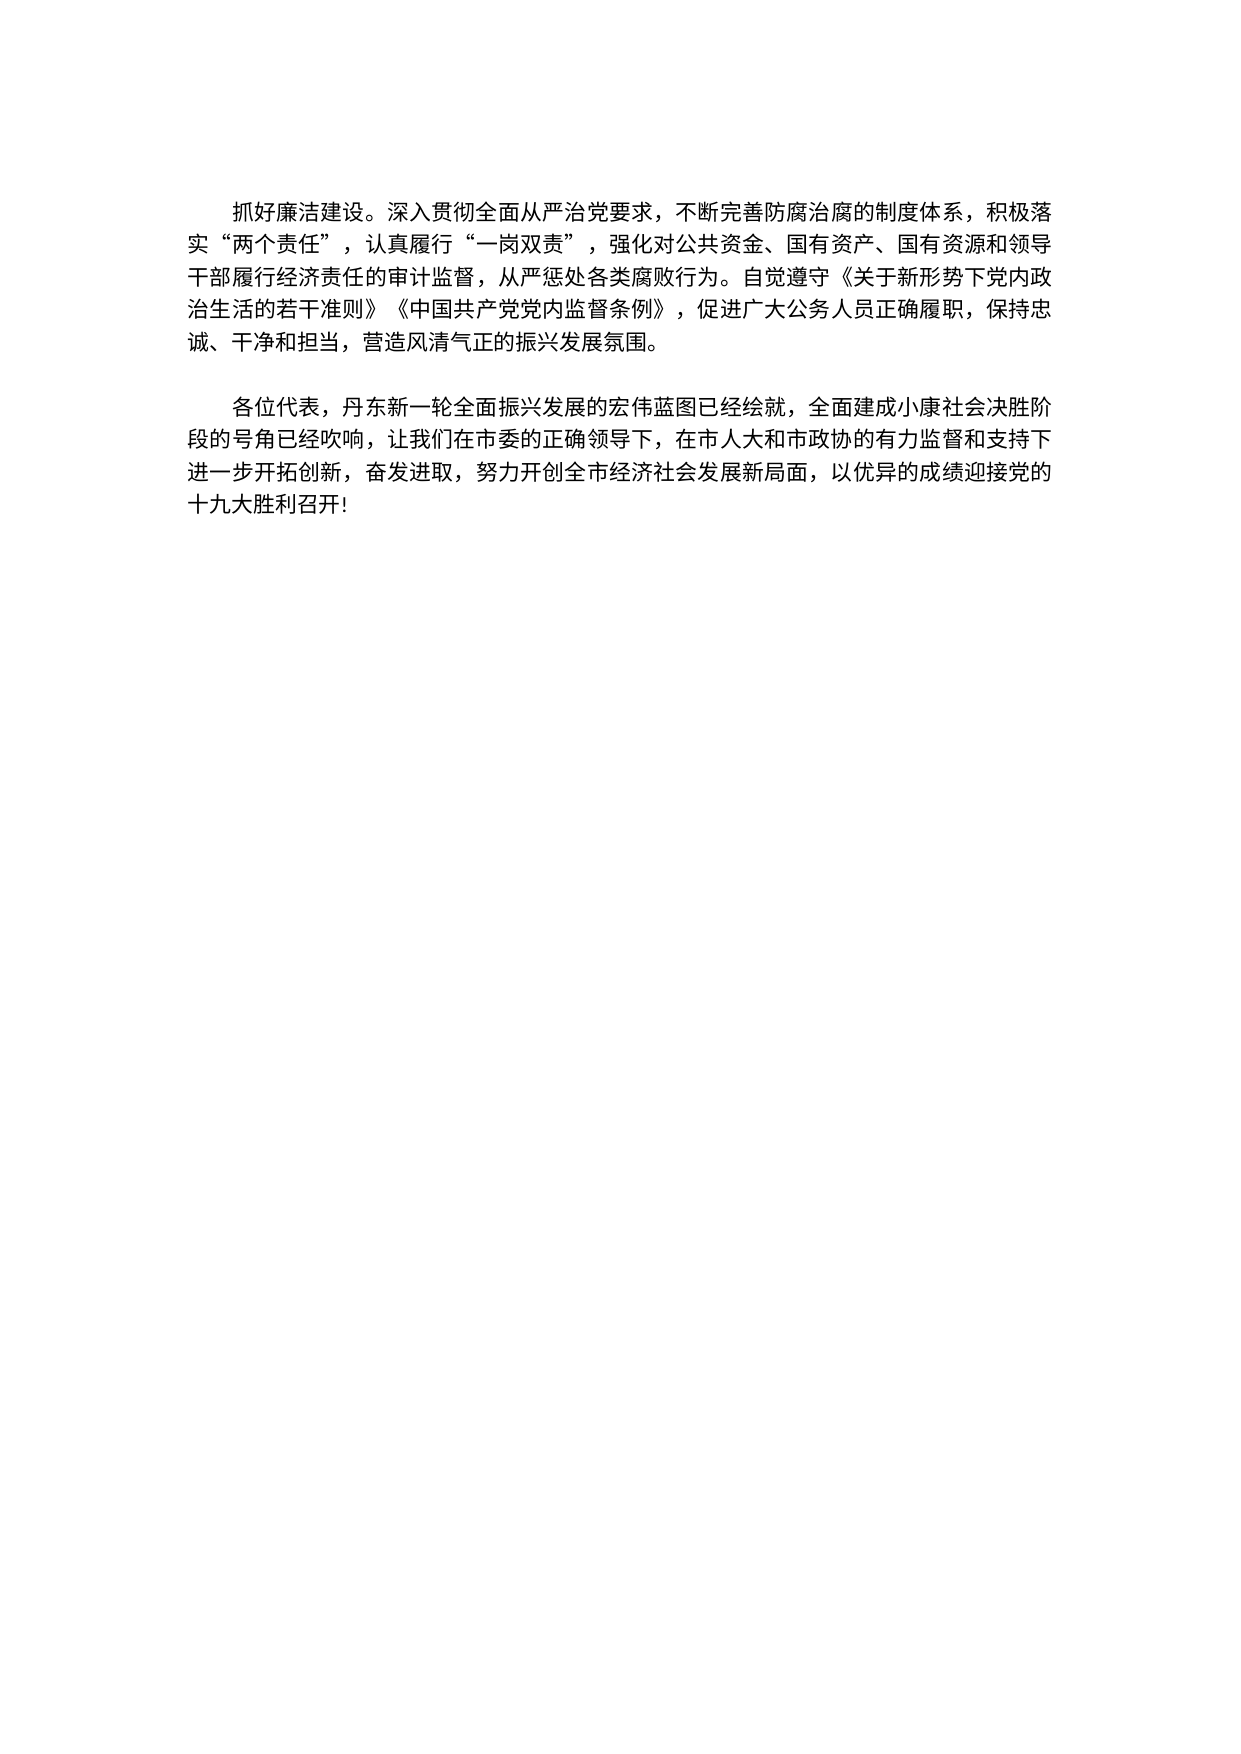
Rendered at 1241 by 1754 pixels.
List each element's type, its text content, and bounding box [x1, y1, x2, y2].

text 抓好廉洁建设。深入贯彻全面从严治党要求，不断完善防腐治腐的制度体系，积极落实“两个责任”，认真履行“一岗双责”，强化对公共资金、国有资产、国有资源和领导干部履行经济责任的审计监督，从严惩处各类腐败行为。自觉遵守《关于新形势下党内政治生活的若干准则》《中国共产党党内监督条例》，促进广大公务人员正确履职，保持忠诚、干净和担当，营造风清气正的振兴发展氛围。 [187, 194, 1053, 357]
text 各位代表，丹东新一轮全面振兴发展的宏伟蓝图已经绘就，全面建成小康社会决胜阶段的号角已经吹响，让我们在市委的正确领导下，在市人大和市政协的有力监督和支持下，进一步开拓创新，奋发进取，努力开创全市经济社会发展新局面，以优异的成绩迎接党的十九大胜利召开! [187, 389, 1053, 519]
